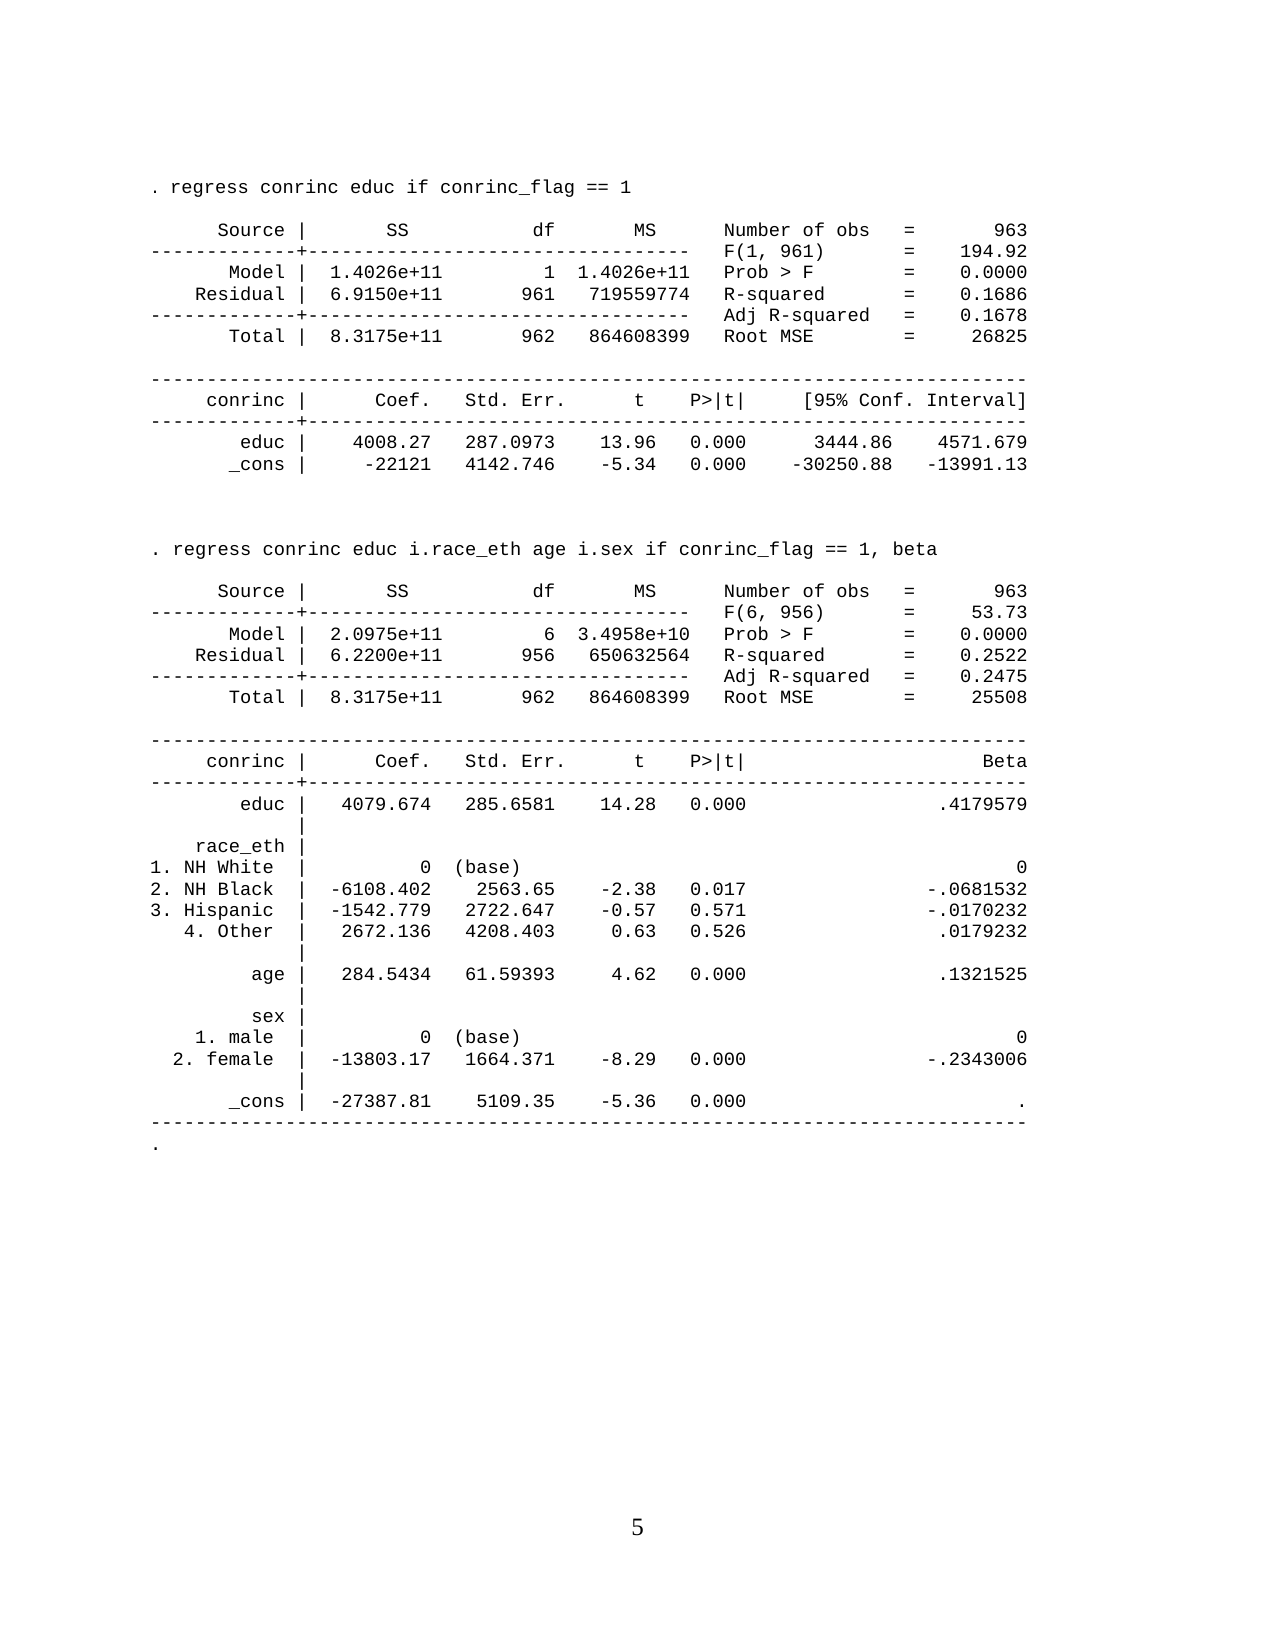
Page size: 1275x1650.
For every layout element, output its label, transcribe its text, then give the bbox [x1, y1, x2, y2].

text conrinc | Coef. Std. Err. t P>|t| Beta [150, 752, 1125, 773]
text . regress conrinc educ if conrinc_flag == 1 [150, 178, 1125, 199]
text ------------------------------------------------------------------------------ [150, 369, 1125, 391]
text 2. NH Black | -6108.402 2563.65 -2.38 0.017 -.0681532 [150, 879, 1125, 901]
text Source | SS df MS Number of obs = 963 [150, 582, 1125, 603]
text | [150, 816, 1125, 837]
text 2. female | -13803.17 1664.371 -8.29 0.000 -.2343006 [150, 1049, 1125, 1071]
text 1. NH White | 0 (base) 0 [150, 858, 1125, 879]
text 1. male | 0 (base) 0 [150, 1028, 1125, 1049]
text sex | [150, 1007, 1125, 1028]
text _cons | -27387.81 5109.35 -5.36 0.000 . [150, 1092, 1125, 1113]
text | [150, 1071, 1125, 1092]
text -------------+---------------------------------- Adj R-squared = 0.2475 [150, 667, 1125, 688]
text -------------+---------------------------------- F(1, 961) = 194.92 [150, 242, 1125, 263]
text 3. Hispanic | -1542.779 2722.647 -0.57 0.571 -.0170232 [150, 901, 1125, 922]
text | [150, 943, 1125, 964]
text Residual | 6.2200e+11 956 650632564 R-squared = 0.2522 [150, 646, 1125, 667]
text Total | 8.3175e+11 962 864608399 Root MSE = 26825 [150, 327, 1125, 348]
text ------------------------------------------------------------------------------ [150, 1113, 1125, 1134]
text -------------+---------------------------------------------------------------- [150, 412, 1125, 433]
text race_eth | [150, 837, 1125, 858]
text Residual | 6.9150e+11 961 719559774 R-squared = 0.1686 [150, 284, 1125, 306]
text conrinc | Coef. Std. Err. t P>|t| [95% Conf. Interval] [150, 391, 1125, 412]
text . regress conrinc educ i.race_eth age i.sex if conrinc_flag == 1, beta [150, 539, 1125, 561]
text educ | 4008.27 287.0973 13.96 0.000 3444.86 4571.679 [150, 433, 1125, 454]
text Model | 2.0975e+11 6 3.4958e+10 Prob > F = 0.0000 [150, 624, 1125, 646]
text . [150, 1134, 1125, 1156]
text 4. Other | 2672.136 4208.403 0.63 0.526 .0179232 [150, 922, 1125, 943]
text | [150, 986, 1125, 1007]
text educ | 4079.674 285.6581 14.28 0.000 .4179579 [150, 794, 1125, 816]
text Total | 8.3175e+11 962 864608399 Root MSE = 25508 [150, 688, 1125, 709]
text Model | 1.4026e+11 1 1.4026e+11 Prob > F = 0.0000 [150, 263, 1125, 284]
text _cons | -22121 4142.746 -5.34 0.000 -30250.88 -13991.13 [150, 454, 1125, 476]
text -------------+---------------------------------- Adj R-squared = 0.1678 [150, 306, 1125, 327]
text ------------------------------------------------------------------------------ [150, 731, 1125, 752]
text -------------+---------------------------------- F(6, 956) = 53.73 [150, 603, 1125, 624]
text age | 284.5434 61.59393 4.62 0.000 .1321525 [150, 964, 1125, 986]
text Source | SS df MS Number of obs = 963 [150, 221, 1125, 242]
text -------------+---------------------------------------------------------------- [150, 773, 1125, 794]
